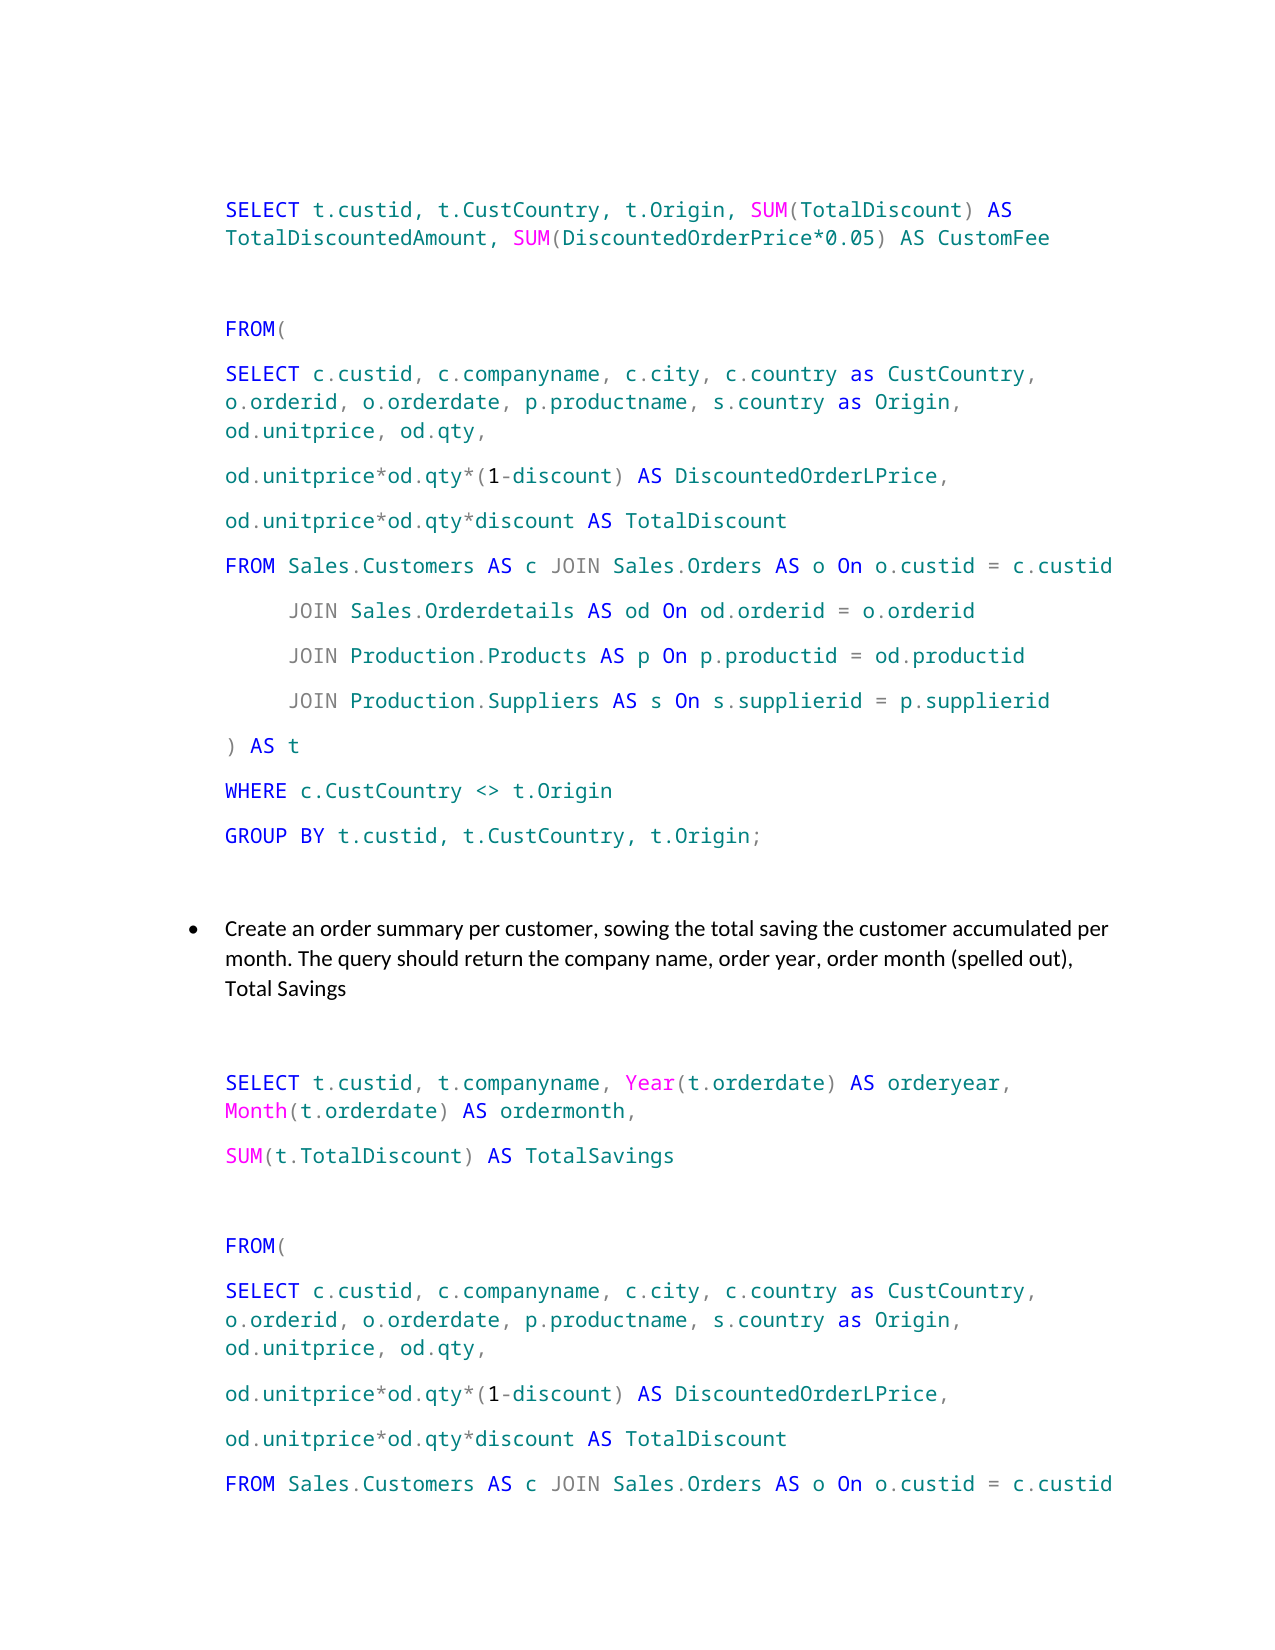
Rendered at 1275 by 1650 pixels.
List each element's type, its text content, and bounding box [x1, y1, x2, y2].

text od.unitprice*od.qty*discount AS TotalDiscount [225, 1424, 1125, 1452]
text SELECT c.custid, c.companyname, c.city, c.country as CustCountry, o.orderid, o.orderdate, p.productname, s.country as Origin, od.unitprice, od.qty, [225, 359, 1125, 444]
text JOIN Production.Suppliers AS s On s.supplierid = p.supplierid [225, 686, 1125, 715]
text WHERE c.CustCountry <> t.Origin [225, 777, 1125, 805]
text FROM Sales.Customers AS c JOIN Sales.Orders AS o On o.custid = c.custid [225, 1469, 1125, 1497]
text JOIN Sales.Orderdetails AS od On od.orderid = o.orderid [225, 596, 1125, 624]
text SELECT t.custid, t.companyname, Year(t.orderdate) AS orderyear, Month(t.orderdate) AS ordermonth, [225, 1068, 1125, 1125]
text od.unitprice*od.qty*discount AS TotalDiscount [225, 506, 1125, 534]
text JOIN Production.Products AS p On p.productid = od.productid [225, 641, 1125, 670]
text ) AS t [225, 731, 1125, 760]
text SELECT c.custid, c.companyname, c.city, c.country as CustCountry, o.orderid, o.orderdate, p.productname, s.country as Origin, od.unitprice, od.qty, [225, 1277, 1125, 1362]
text od.unitprice*od.qty*(1-discount) AS DiscountedOrderLPrice, [225, 461, 1125, 489]
text FROM( [225, 314, 1125, 342]
text FROM( [225, 1232, 1125, 1260]
text GROUP BY t.custid, t.CustCountry, t.Origin; [225, 822, 1125, 850]
text SELECT t.custid, t.CustCountry, t.Origin, SUM(TotalDiscount) AS TotalDiscountedAmount, SUM(DiscountedOrderPrice*0.05) AS CustomFee [225, 195, 1125, 252]
text SUM(t.TotalDiscount) AS TotalSavings [225, 1141, 1125, 1170]
text od.unitprice*od.qty*(1-discount) AS DiscountedOrderLPrice, [225, 1379, 1125, 1407]
list Create an order summary per customer, sowing the total saving the customer accumulated per month. The query should return the company name, order year, order month (spelled out), Total Savings [187, 914, 1125, 1002]
text FROM Sales.Customers AS c JOIN Sales.Orders AS o On o.custid = c.custid [225, 551, 1125, 579]
